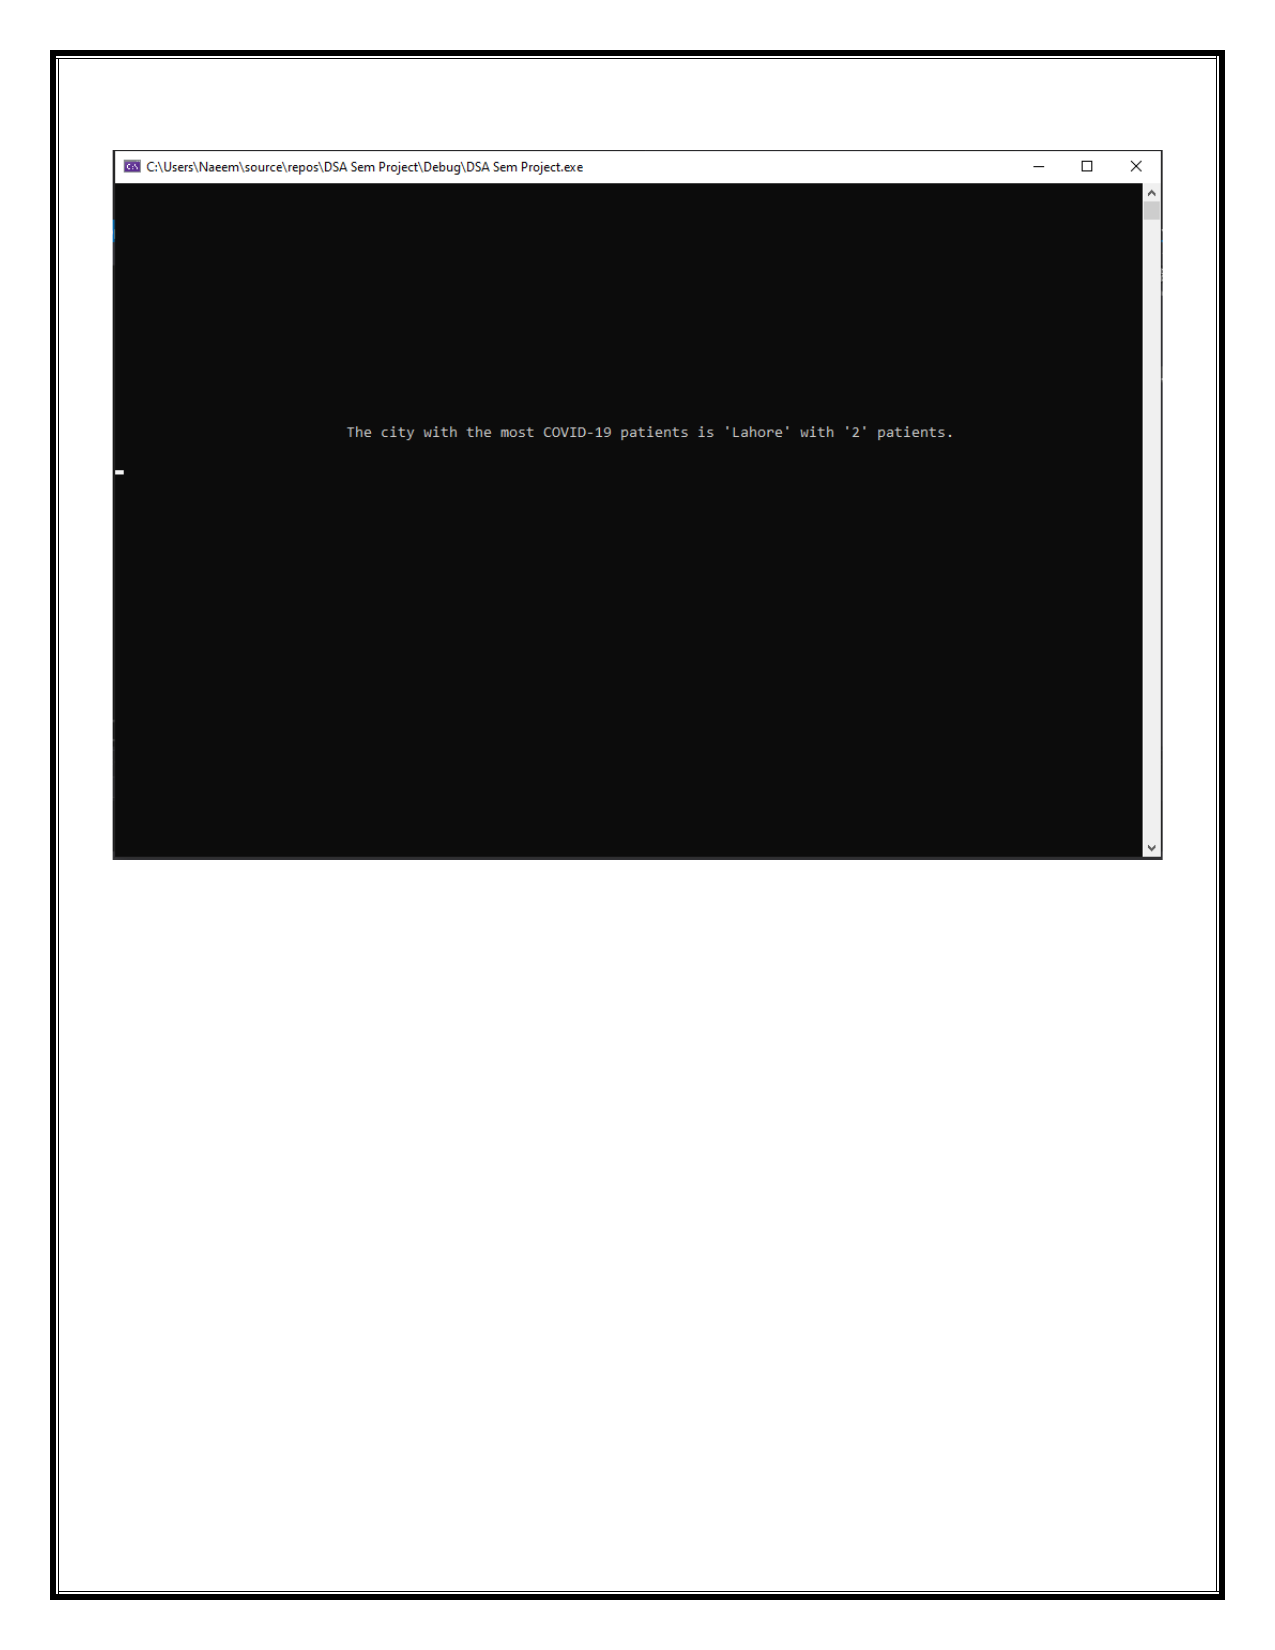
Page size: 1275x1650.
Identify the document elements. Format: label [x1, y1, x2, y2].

picture [112, 150, 1163, 860]
